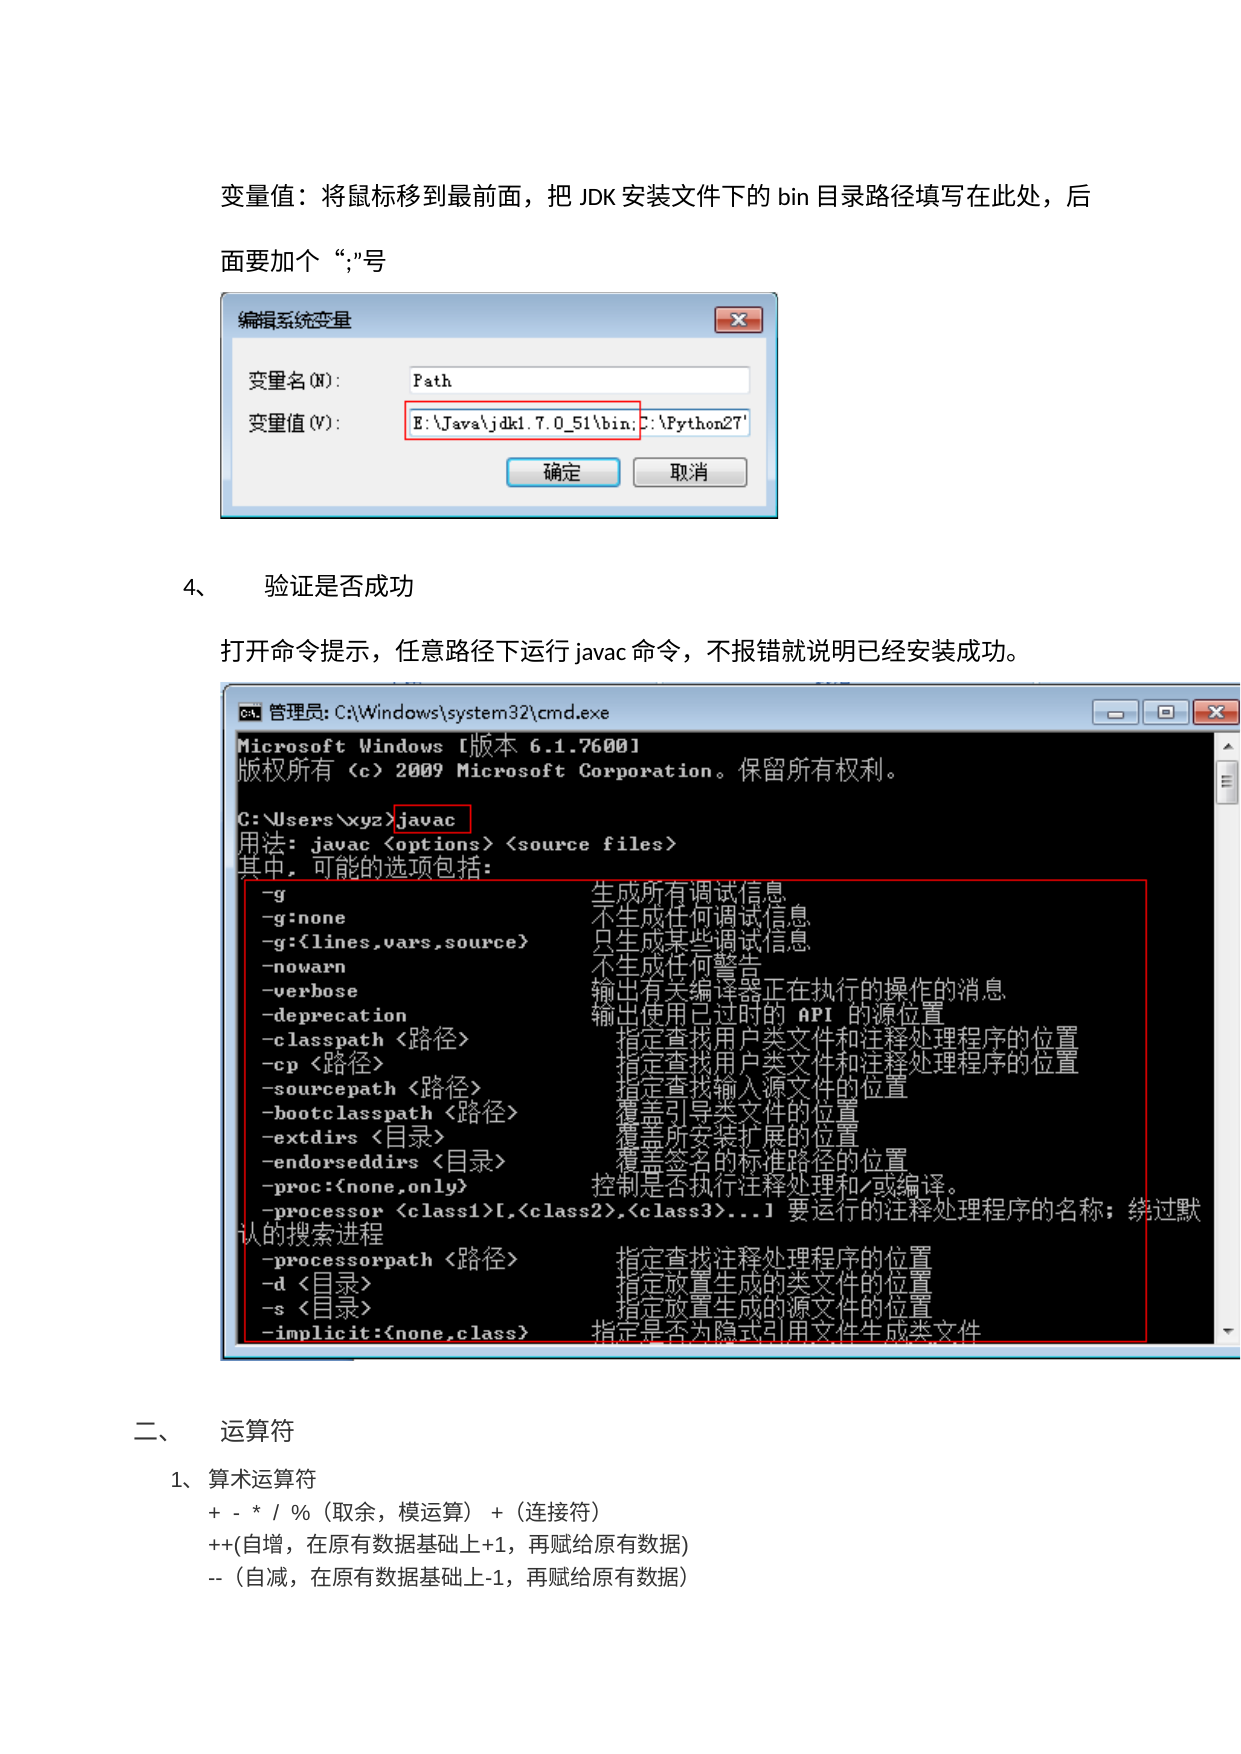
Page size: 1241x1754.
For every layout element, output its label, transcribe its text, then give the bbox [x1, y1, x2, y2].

picture [220, 682, 1241, 1361]
list --（自减，在原有数据基础上-1，再赋给原有数据） [208, 1559, 1093, 1592]
list 验证是否成功 [183, 552, 1093, 617]
list 打开命令提示，任意路径下运行javac命令，不报错就说明已经安装成功。 [220, 617, 1093, 682]
list + - * / %（取余，模运算） +（连接符） [208, 1494, 1093, 1527]
list ++(自增，在原有数据基础上+1，再赋给原有数据) [208, 1527, 1093, 1559]
picture [220, 292, 779, 519]
list 变量值：将鼠标移到最前面，把JDK安装文件下的bin目录路径填写在此处，后面要加个“;”号 [220, 162, 1093, 292]
list 算术运算符 [170, 1462, 1093, 1494]
list 运算符 [133, 1397, 1093, 1462]
